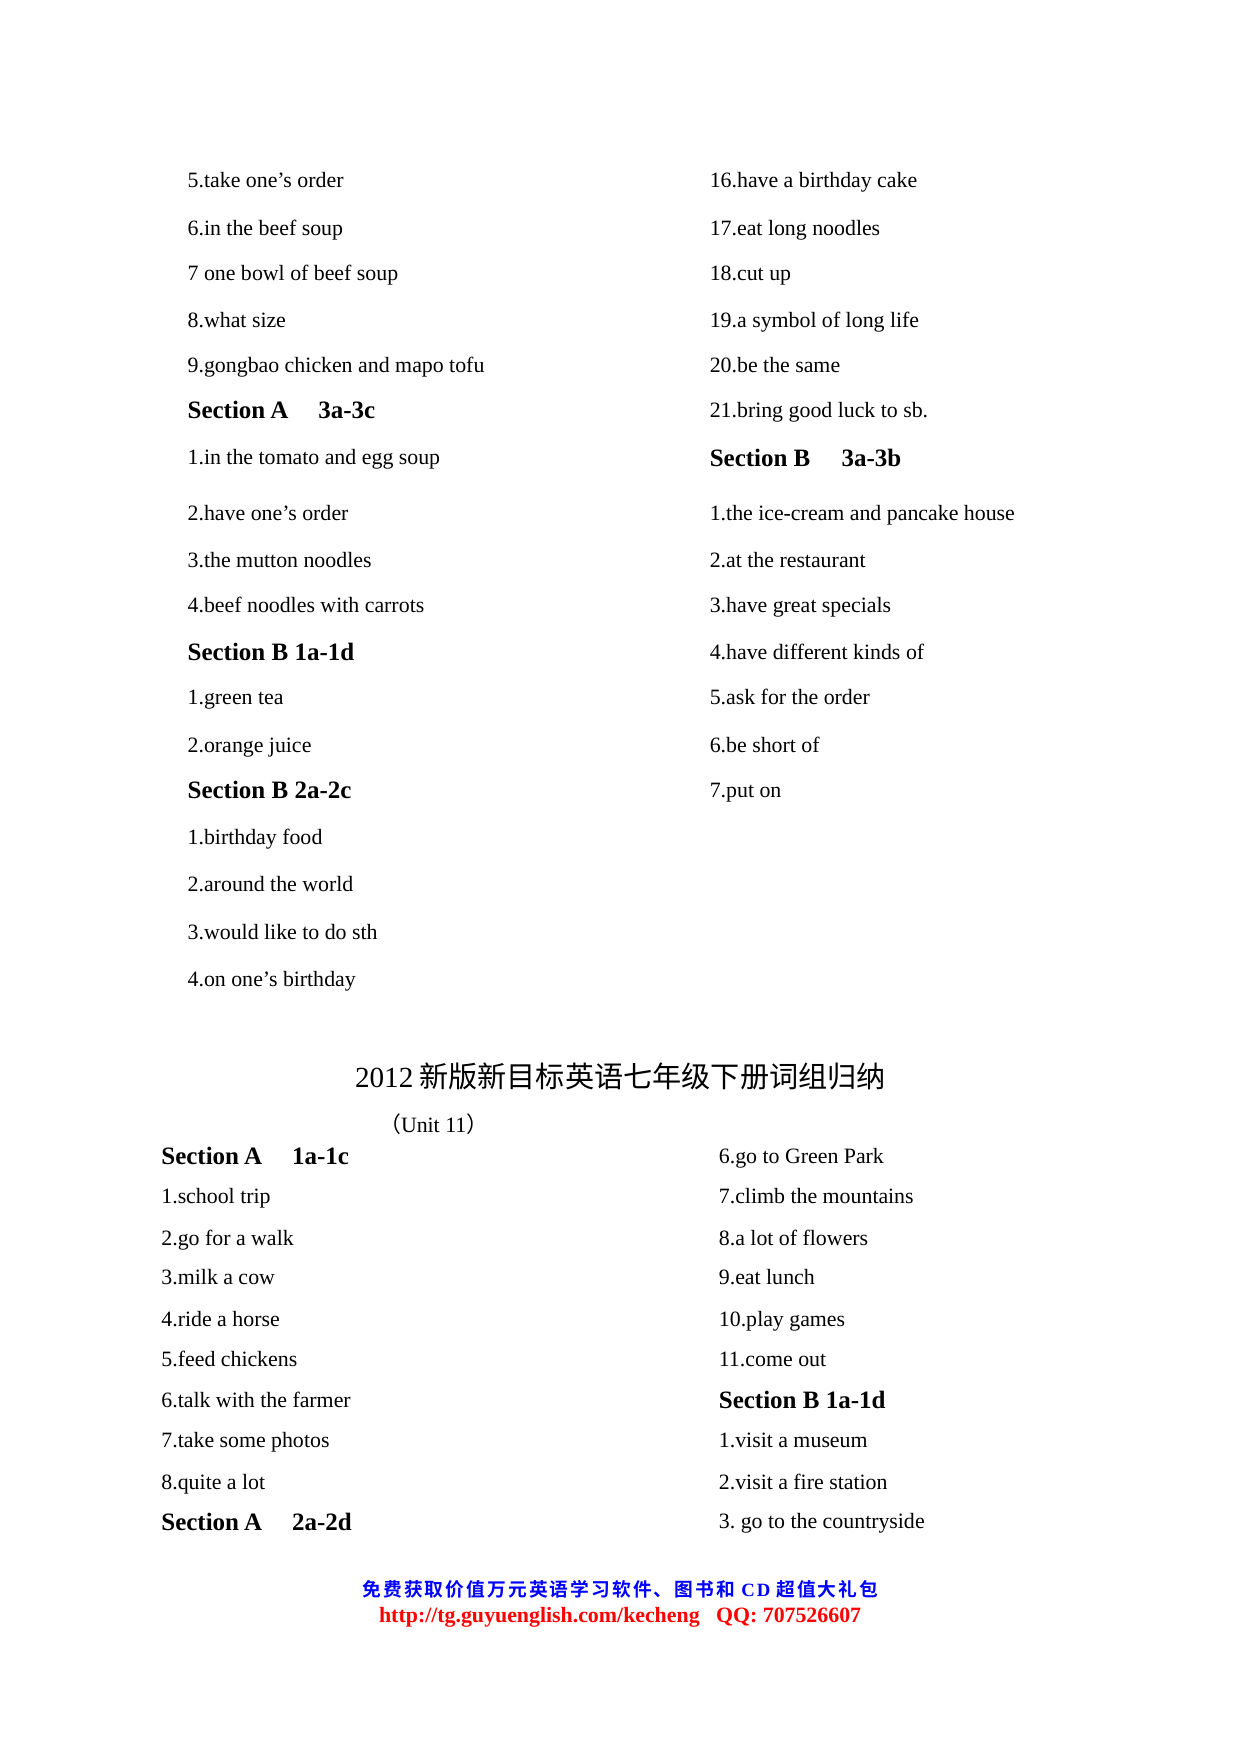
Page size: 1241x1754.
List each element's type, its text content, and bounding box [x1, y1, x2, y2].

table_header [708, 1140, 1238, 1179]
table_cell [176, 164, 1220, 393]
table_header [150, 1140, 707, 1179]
text （Unit 11） [187, 1107, 1053, 1139]
text 2012新版新目标英语七年级下册词组归纳 [187, 1042, 1053, 1107]
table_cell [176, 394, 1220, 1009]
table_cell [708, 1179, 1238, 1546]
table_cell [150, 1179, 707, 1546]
